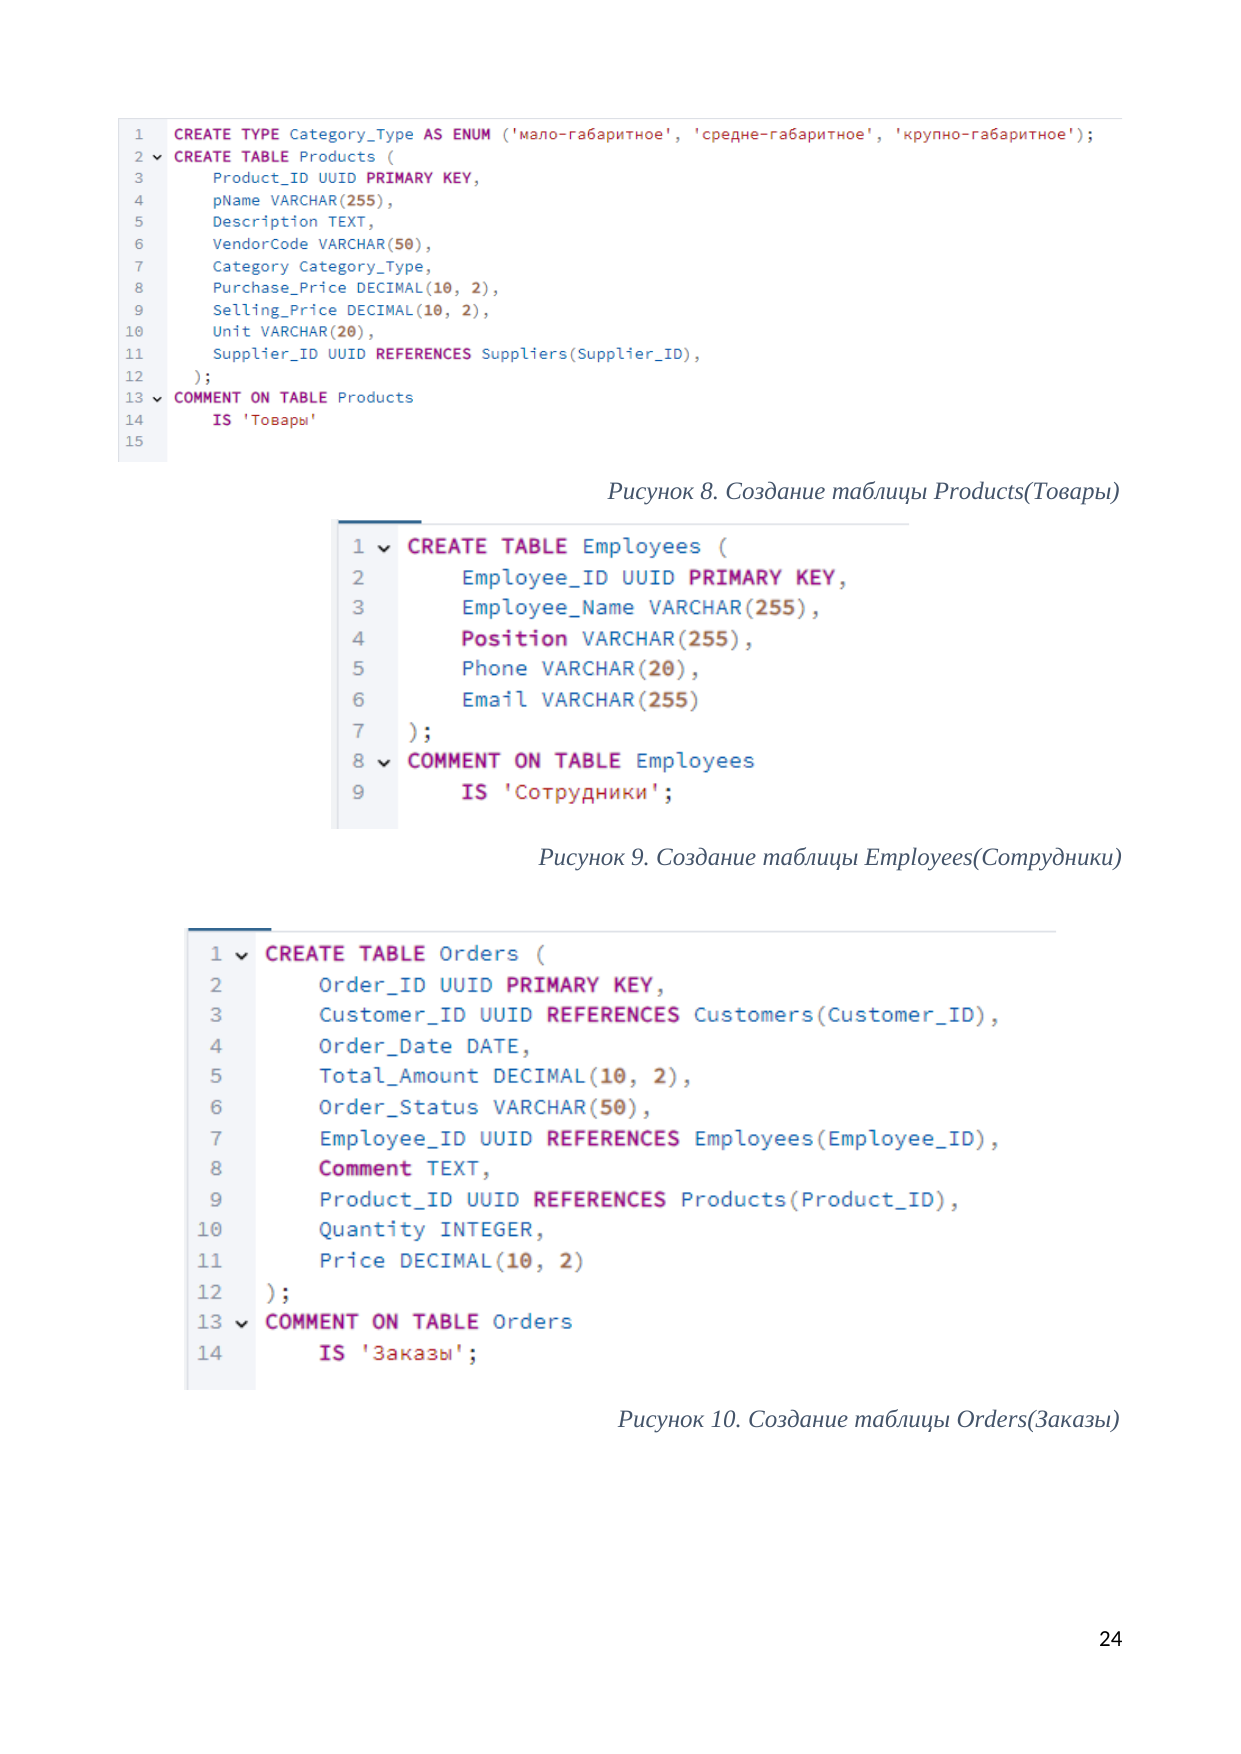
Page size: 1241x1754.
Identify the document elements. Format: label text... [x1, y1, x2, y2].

picture [331, 519, 910, 829]
text Рисунок 9. Создание таблицы Employees(Сотрудники) [443, 842, 1122, 914]
picture [118, 118, 1123, 462]
text Рисунок 8. Создание таблицы Products(Товары) [443, 476, 1122, 505]
picture [184, 928, 1057, 1390]
text Рисунок 10. Создание таблицы Orders(Заказы) [443, 1404, 1122, 1432]
